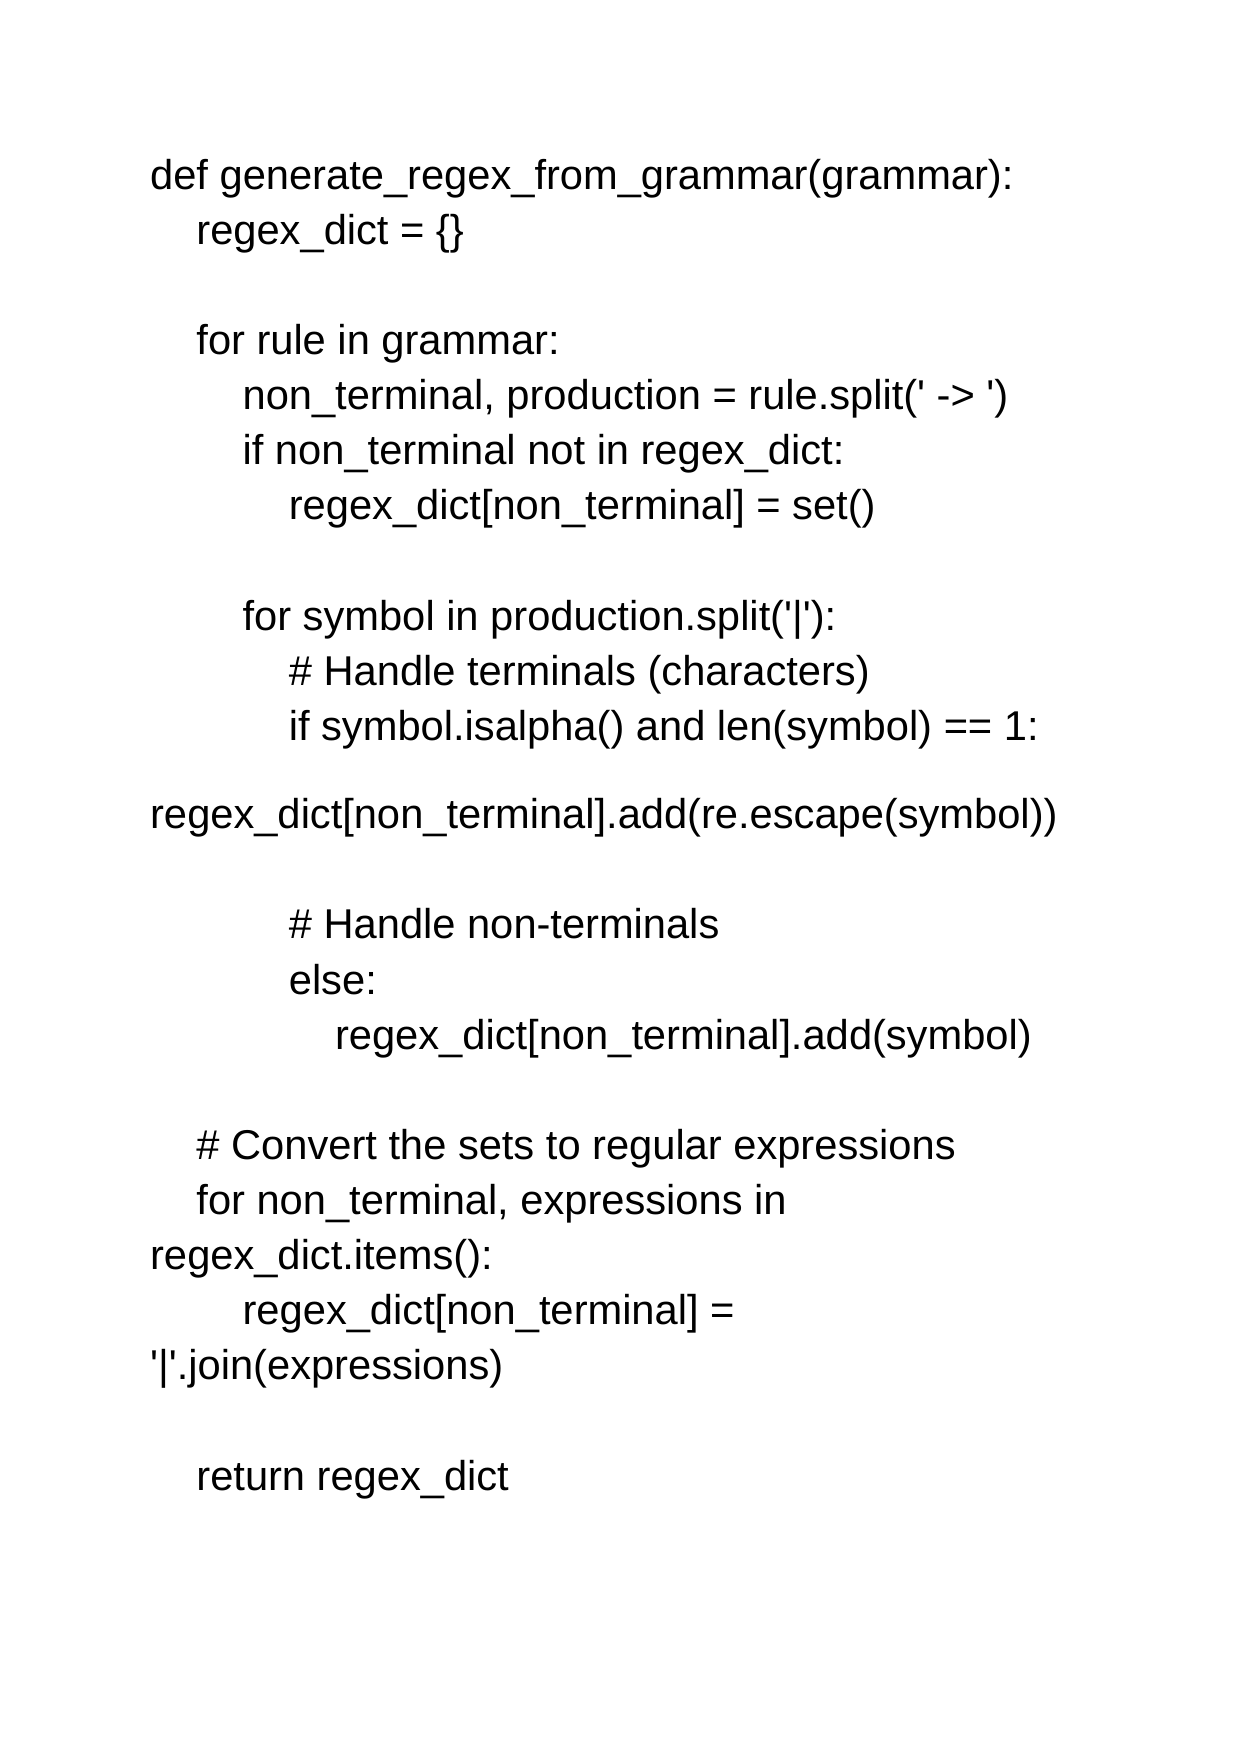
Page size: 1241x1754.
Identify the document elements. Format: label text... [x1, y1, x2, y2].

text regex_dict = {} [150, 205, 1090, 253]
text regex_dict[non_terminal] = set() [150, 481, 1090, 528]
text # Handle non-terminals [150, 900, 1090, 948]
text regex_dict[non_terminal] = '|'.join(expressions) [150, 1286, 1090, 1389]
text def generate_regex_from_grammar(grammar): [150, 150, 1090, 198]
text regex_dict[non_terminal].add(re.escape(symbol)) [150, 756, 1090, 838]
text # Handle terminals (characters) [150, 646, 1090, 694]
text for rule in grammar: [150, 315, 1090, 363]
text else: [150, 955, 1090, 1003]
text # Convert the sets to regular expressions [150, 1120, 1090, 1168]
text non_terminal, production = rule.split(' -> ') [150, 370, 1090, 418]
text return regex_dict [150, 1451, 1090, 1499]
text for symbol in production.split('|'): [150, 591, 1090, 639]
text regex_dict[non_terminal].add(symbol) [150, 1010, 1090, 1058]
text if non_terminal not in regex_dict: [150, 426, 1090, 473]
text for non_terminal, expressions in regex_dict.items(): [150, 1175, 1090, 1278]
text if symbol.isalpha() and len(symbol) == 1: [150, 701, 1090, 749]
